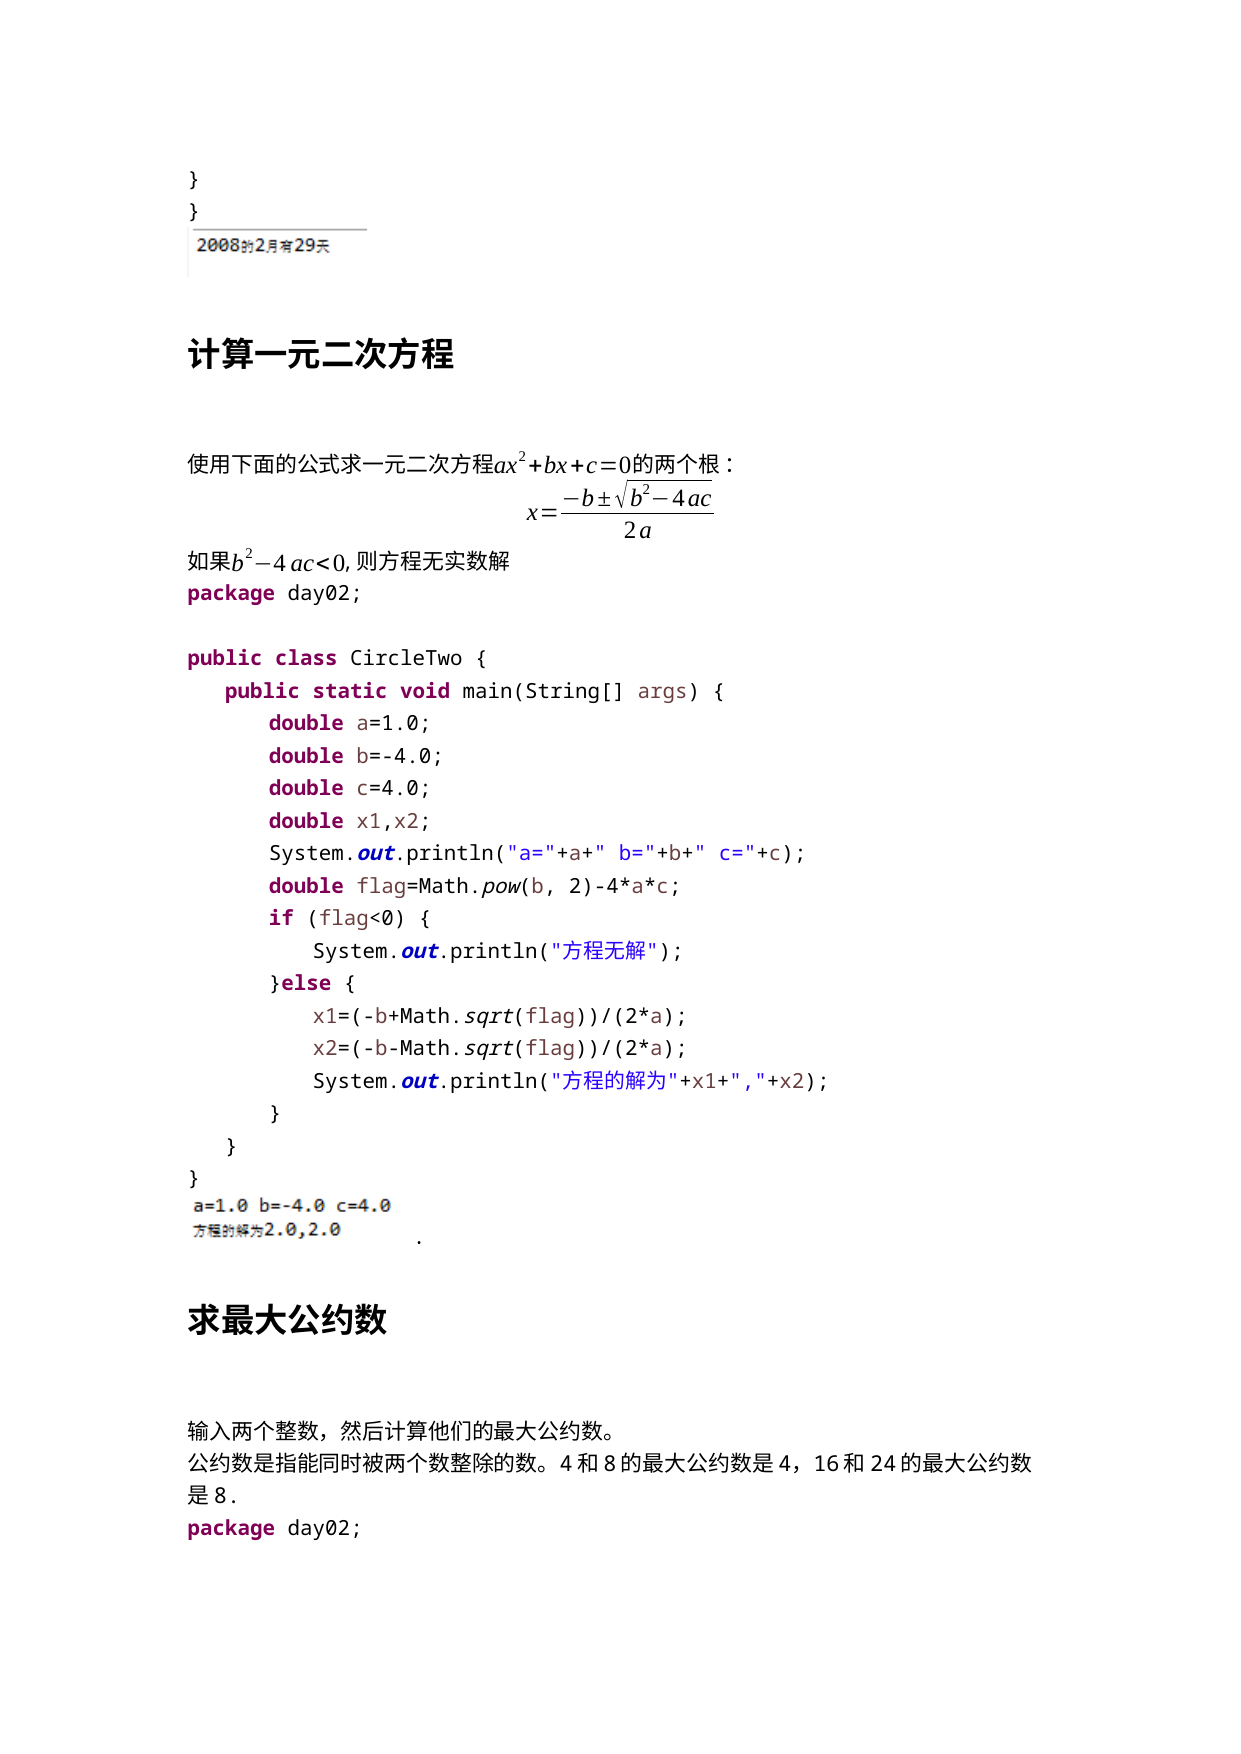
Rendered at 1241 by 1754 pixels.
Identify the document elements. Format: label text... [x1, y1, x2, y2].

subtitle 求最大公约数 [187, 1286, 1053, 1351]
picture [187, 1193, 413, 1250]
text x2=(-b-Math.sqrt(flag))/(2*a); [187, 1031, 1053, 1064]
text 输入两个整数，然后计算他们的最大公约数。 [187, 1413, 1053, 1446]
text double c=4.0; [187, 771, 1053, 804]
text x1=(-b+Math.sqrt(flag))/(2*a); [187, 999, 1053, 1031]
text public class CircleTwo { [187, 641, 1053, 674]
text public static void main(String[] args) { [187, 674, 1053, 706]
text } [187, 162, 1053, 194]
text System.out.println("a="+a+" b="+b+" c="+c); [187, 836, 1053, 869]
text } [187, 1161, 1053, 1194]
text } [187, 1129, 1053, 1161]
text 如果, 则方程无实数解 [187, 544, 1053, 576]
picture [187, 227, 368, 277]
text package day02; [187, 576, 1053, 609]
text package day02; [187, 1511, 1053, 1543]
text }else { [187, 966, 1053, 999]
text double flag=Math.pow(b, 2)-4*a*c; [187, 869, 1053, 901]
text System.out.println("方程无解"); [187, 934, 1053, 966]
text double a=1.0; [187, 706, 1053, 739]
text } [187, 1096, 1053, 1129]
subtitle 计算一元二次方程 [187, 319, 1053, 384]
text double x1,x2; [187, 804, 1053, 836]
text · [187, 1194, 1053, 1259]
text } [187, 194, 1053, 227]
text System.out.println("方程的解为"+x1+","+x2); [187, 1064, 1053, 1096]
text 使用下面的公式求一元二次方程的两个根 ： [187, 446, 1053, 479]
text double b=-4.0; [187, 739, 1053, 771]
text if (flag<0) { [187, 901, 1053, 934]
text 公约数是指能同时被两个数整除的数。4和8的最大公约数是4，16和24的最大公约数是8. [187, 1446, 1053, 1511]
